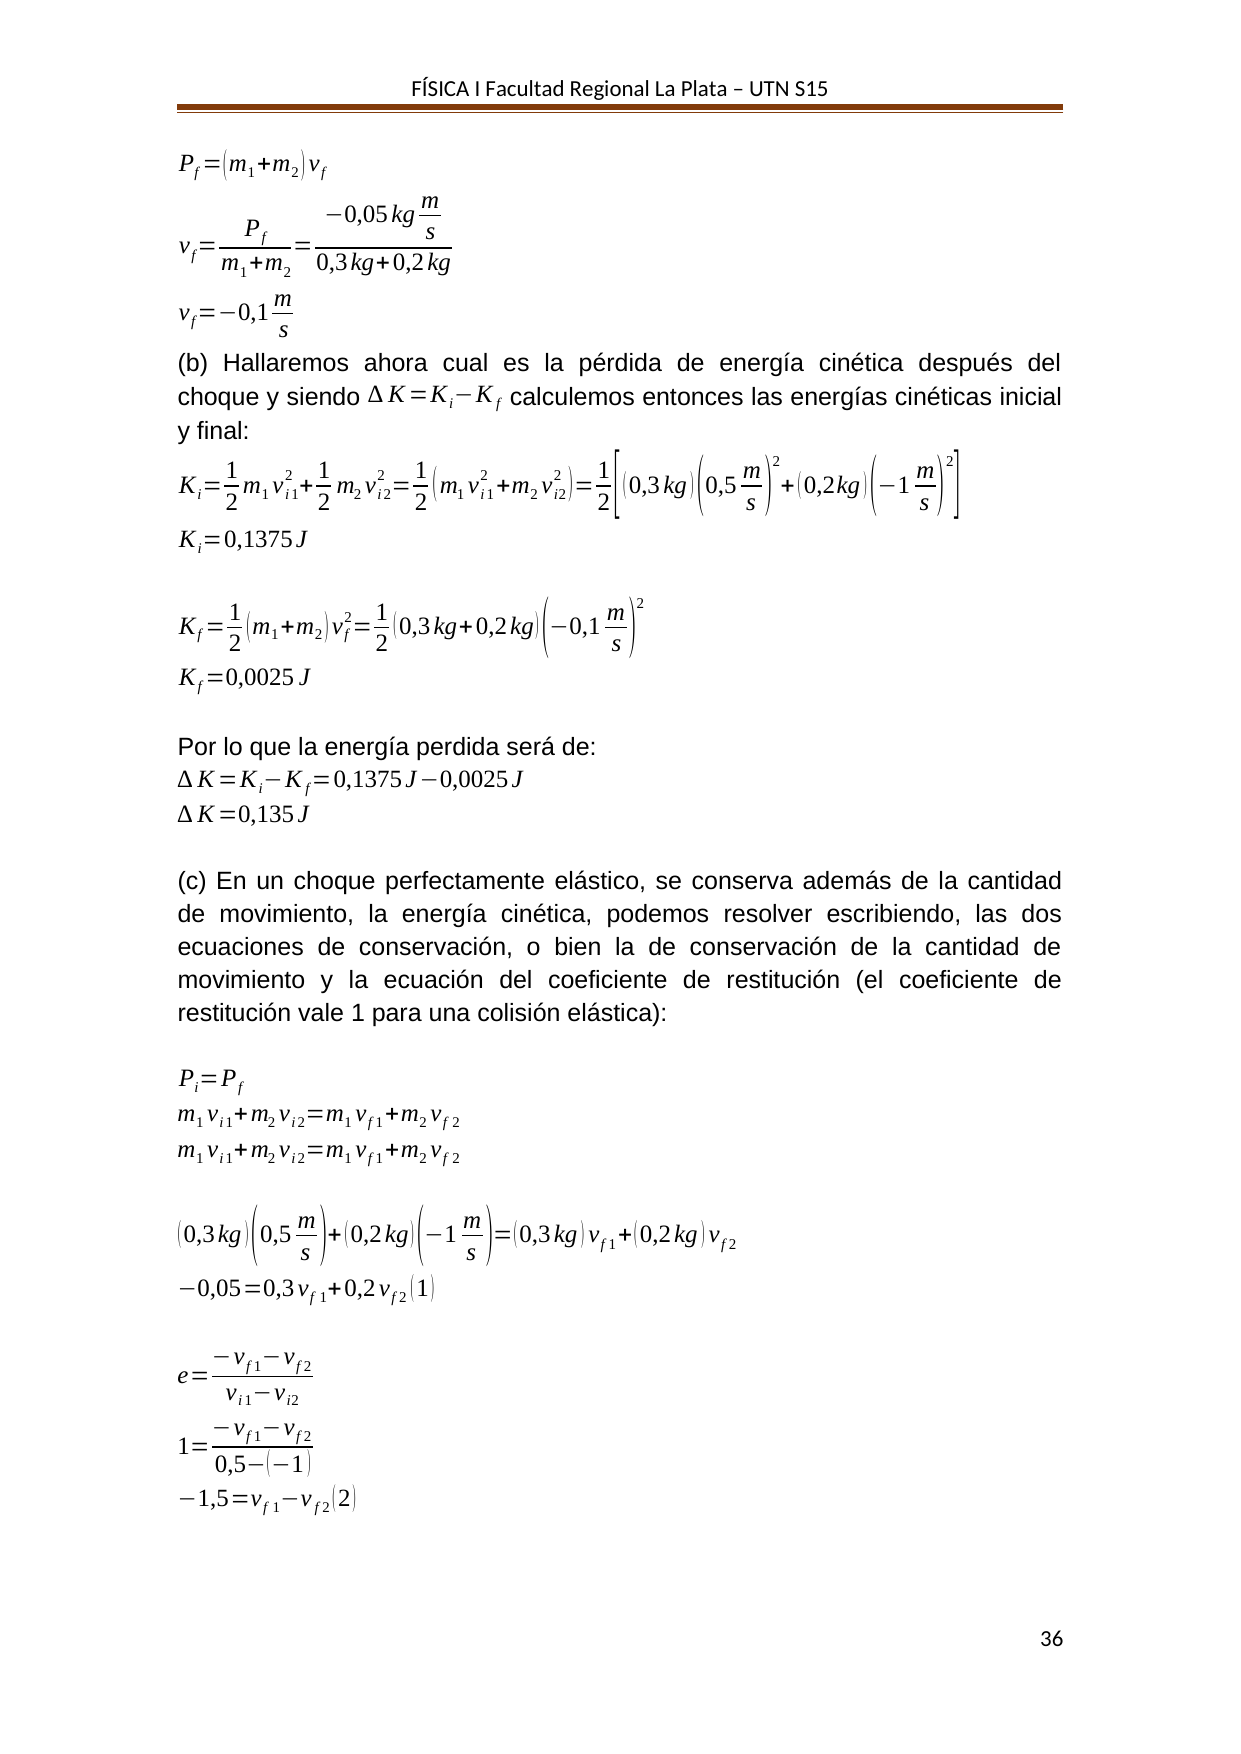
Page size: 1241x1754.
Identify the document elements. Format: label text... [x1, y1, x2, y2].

text Por lo que la energía perdida será de: [177, 732, 1063, 761]
text (c) En un choque perfectamente elástico, se conserva además de la cantidad de movimiento, la energía cinética, podemos resolver escribiendo, las dos ecuaciones de conservación, o bien la de conservación de la cantidad de movimiento y la ecuación del coeficiente de restitución (el coeficiente de restitución vale 1 para una colisión elástica): [177, 866, 1063, 1027]
text (b) Hallaremos ahora cual es la pérdida de energía cinética después del choque y siendo calculemos entonces las energías cinéticas inicial y final: [177, 348, 1063, 445]
